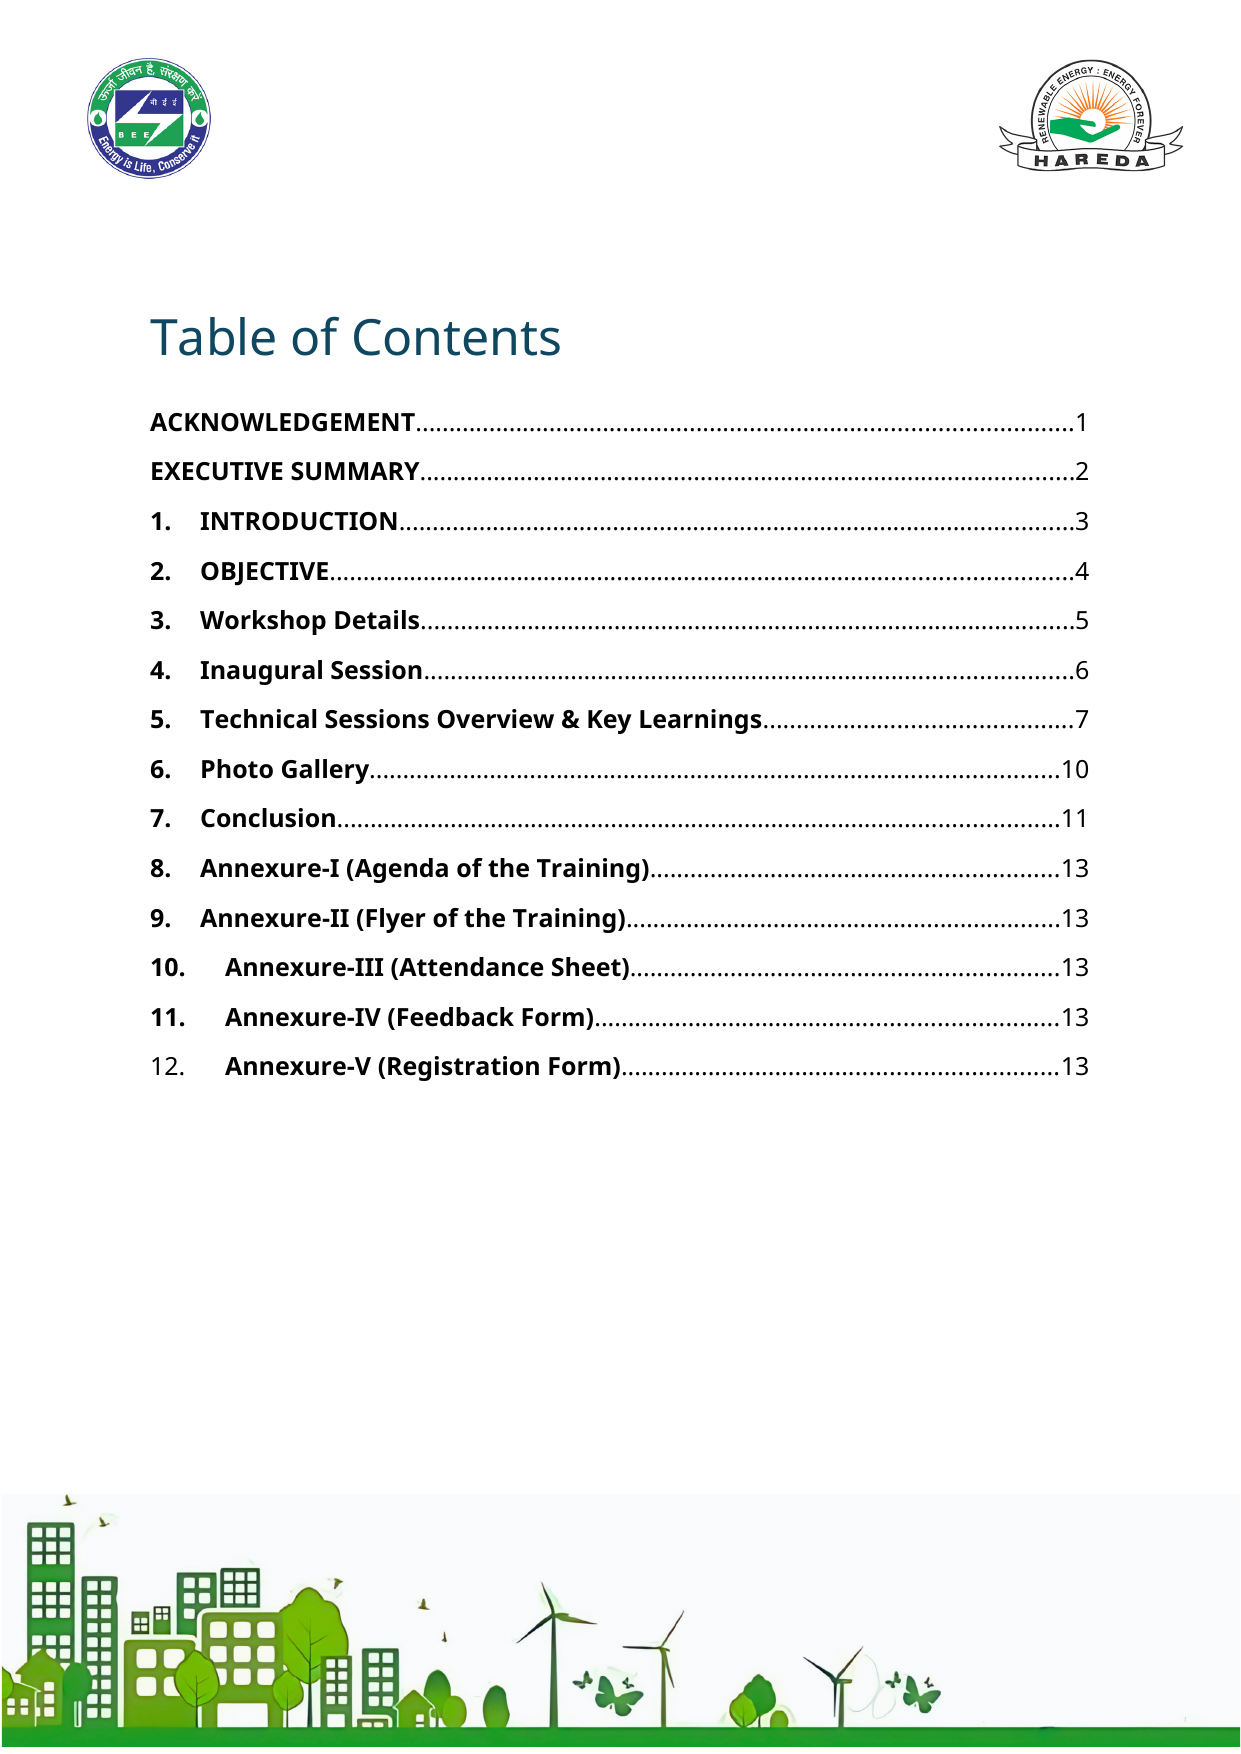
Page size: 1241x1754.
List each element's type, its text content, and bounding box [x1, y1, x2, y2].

picture [989, 57, 1193, 178]
text Table of Contents [150, 302, 1090, 370]
picture [1, 1494, 1241, 1747]
picture [83, 54, 214, 182]
